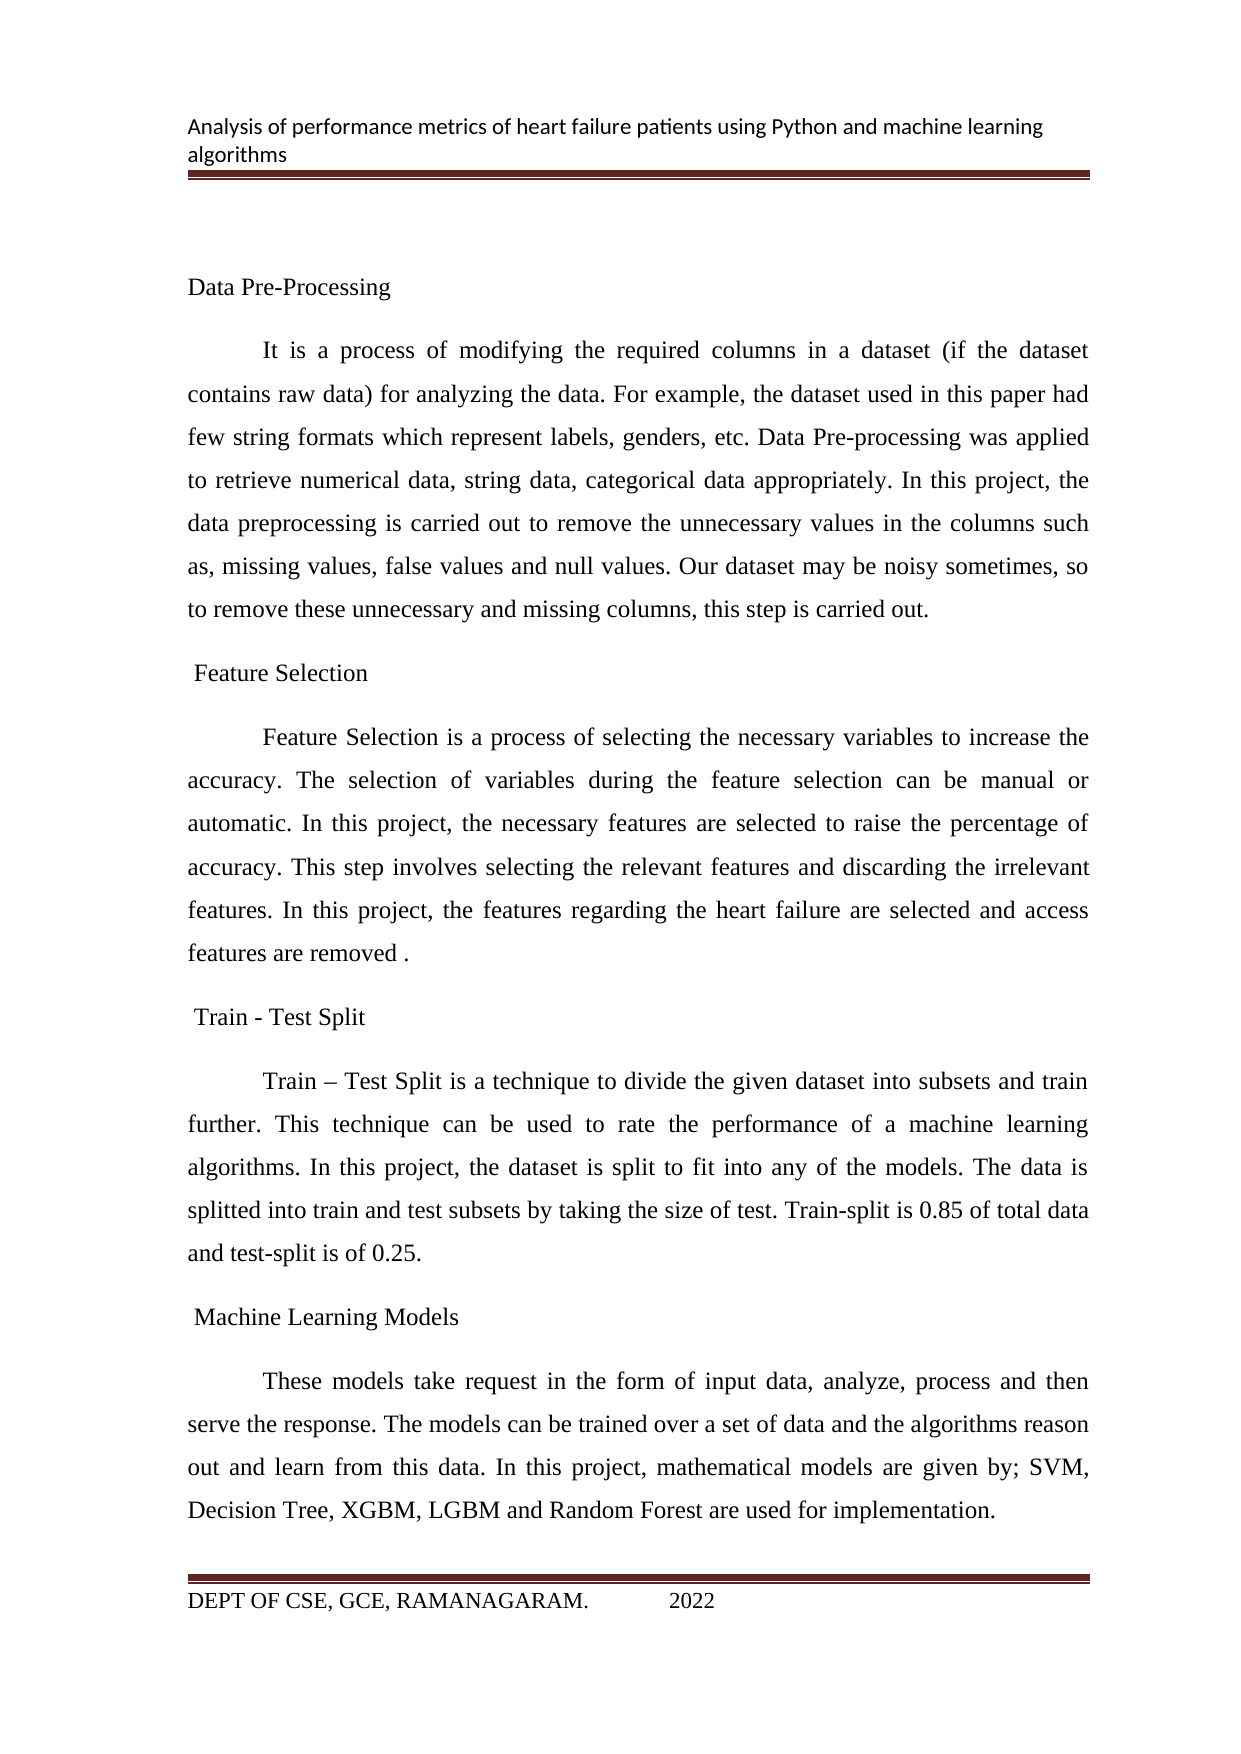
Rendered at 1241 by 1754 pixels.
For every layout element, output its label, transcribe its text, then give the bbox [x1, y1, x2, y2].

text Data Pre-Processing [187, 272, 1090, 300]
text Machine Learning Models [187, 1302, 1090, 1331]
text Train – Test Split is a technique to divide the given dataset into subsets and train further. This technique can be used to rate the performance of a machine learning algorithms. In this project, the dataset is split to fit into any of the models. The data is splitted into train and test subsets by taking the size of test. Train-split is 0.85 of total data and test-split is of 0.25. [187, 1066, 1090, 1267]
text Train - Test Split [187, 1002, 1090, 1031]
text These models take request in the form of input data, analyze, process and then serve the response. The models can be trained over a set of data and the algorithms reason out and learn from this data. In this project, mathematical models are given by; SVM, Decision Tree, XGBM, LGBM and Random Forest are used for implementation. [187, 1366, 1090, 1524]
text It is a process of modifying the required columns in a dataset (if the dataset contains raw data) for analyzing the data. For example, the dataset used in this paper had few string formats which represent labels, genders, etc. Data Pre-processing was applied to retrieve numerical data, string data, categorical data appropriately. In this project, the data preprocessing is carried out to remove the unnecessary values in the columns such as, missing values, false values and null values. Our dataset may be noisy sometimes, so to remove these unnecessary and missing columns, this step is carried out. [187, 336, 1090, 623]
text Feature Selection is a process of selecting the necessary variables to increase the accuracy. The selection of variables during the feature selection can be manual or automatic. In this project, the necessary features are selected to raise the percentage of accuracy. This step involves selecting the relevant features and discarding the irrelevant features. In this project, the features regarding the heart failure are selected and access features are removed . [187, 722, 1090, 967]
text Feature Selection [187, 658, 1090, 687]
